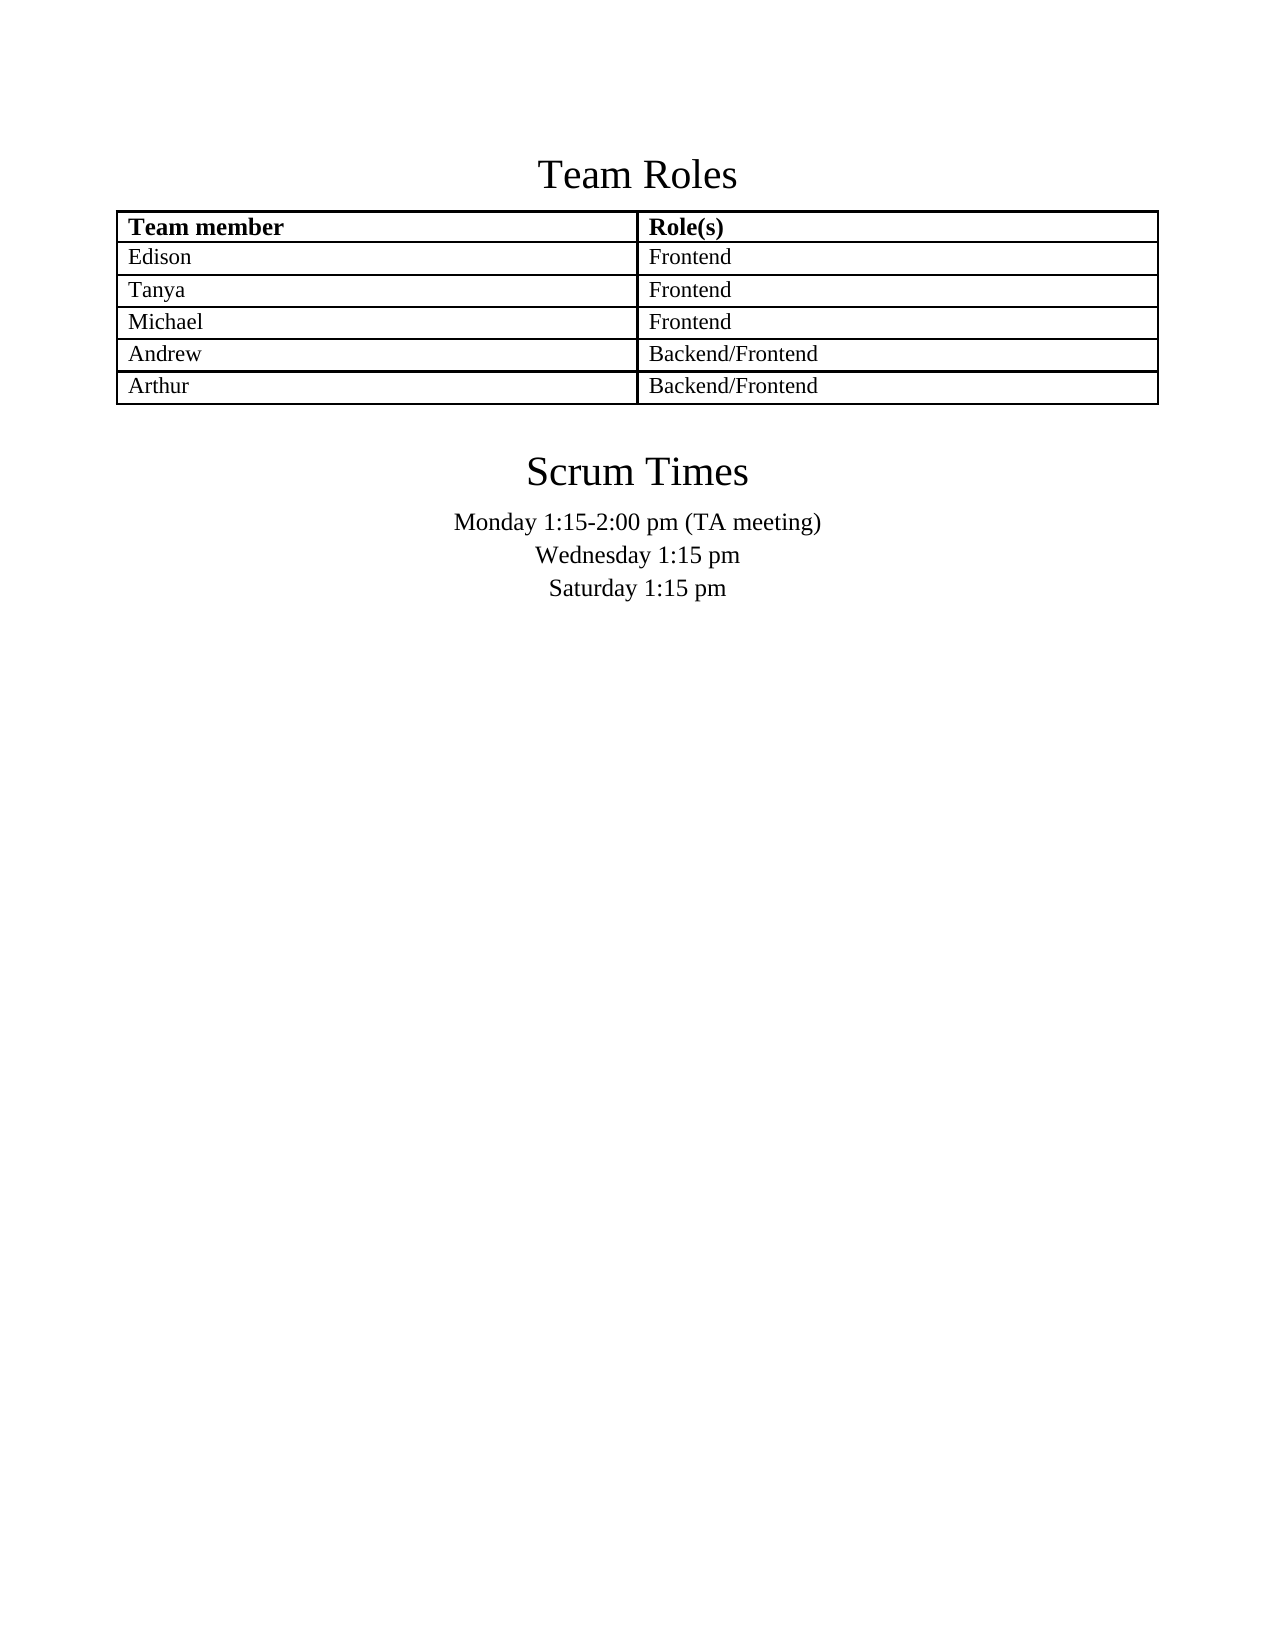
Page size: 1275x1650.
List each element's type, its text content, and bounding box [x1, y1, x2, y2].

table_cell Frontend [639, 276, 1157, 306]
table_cell Edison [118, 243, 636, 273]
table_cell Backend/Frontend [639, 373, 1157, 403]
table_cell Tanya [118, 276, 636, 306]
table_cell Arthur [118, 373, 636, 403]
text Wednesday 1:15 pm [150, 540, 1125, 569]
table_header Role(s) [639, 213, 1157, 241]
text Monday 1:15-2:00 pm (TA meeting) [150, 507, 1125, 536]
subtitle Team Roles [150, 150, 1125, 198]
table_cell Michael [118, 308, 636, 338]
text Saturday 1:15 pm [150, 573, 1125, 602]
table_cell Frontend [639, 308, 1157, 338]
table_cell Andrew [118, 340, 636, 370]
subtitle Scrum Times [150, 446, 1125, 494]
table_cell Frontend [639, 243, 1157, 273]
table_header Team member [118, 213, 636, 241]
table_cell Backend/Frontend [639, 340, 1157, 370]
